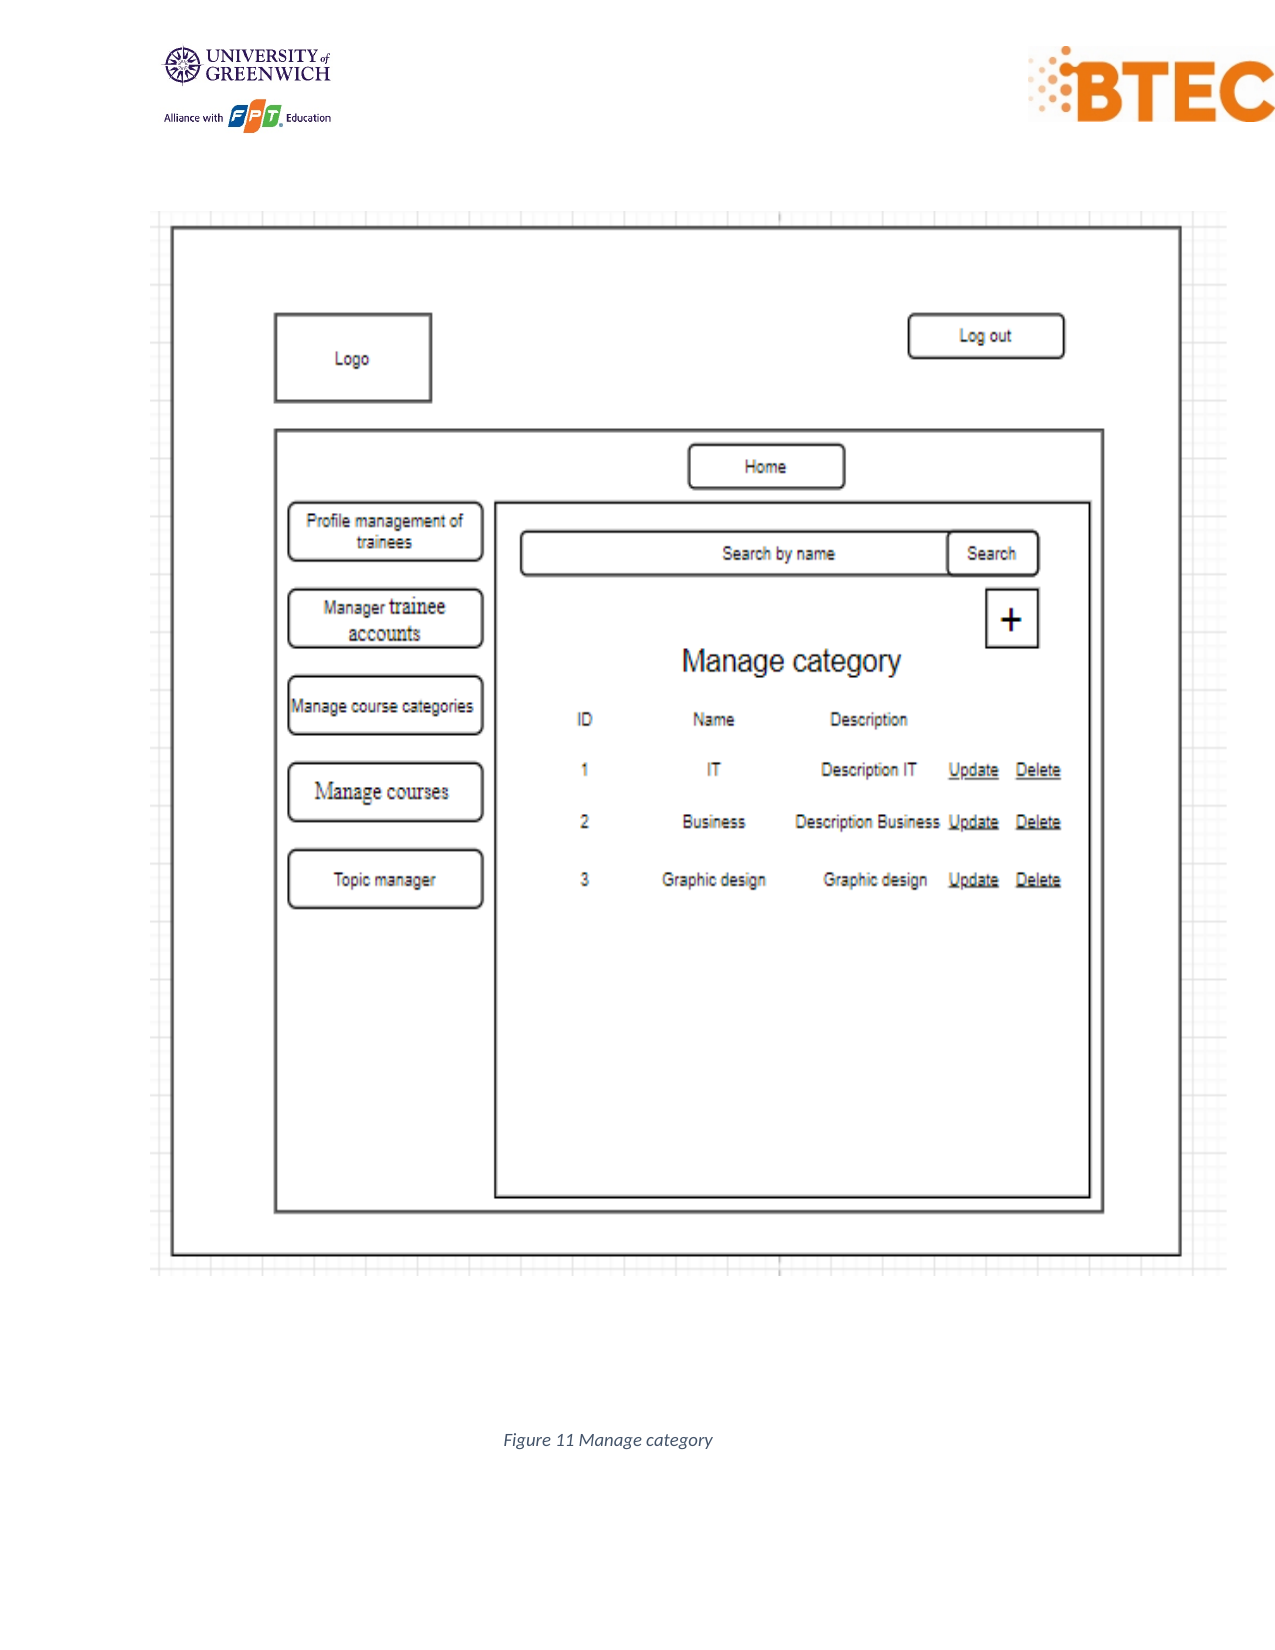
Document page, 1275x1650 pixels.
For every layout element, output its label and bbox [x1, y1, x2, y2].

picture [150, 32, 343, 144]
picture [1028, 46, 1275, 122]
picture [150, 211, 1228, 1276]
